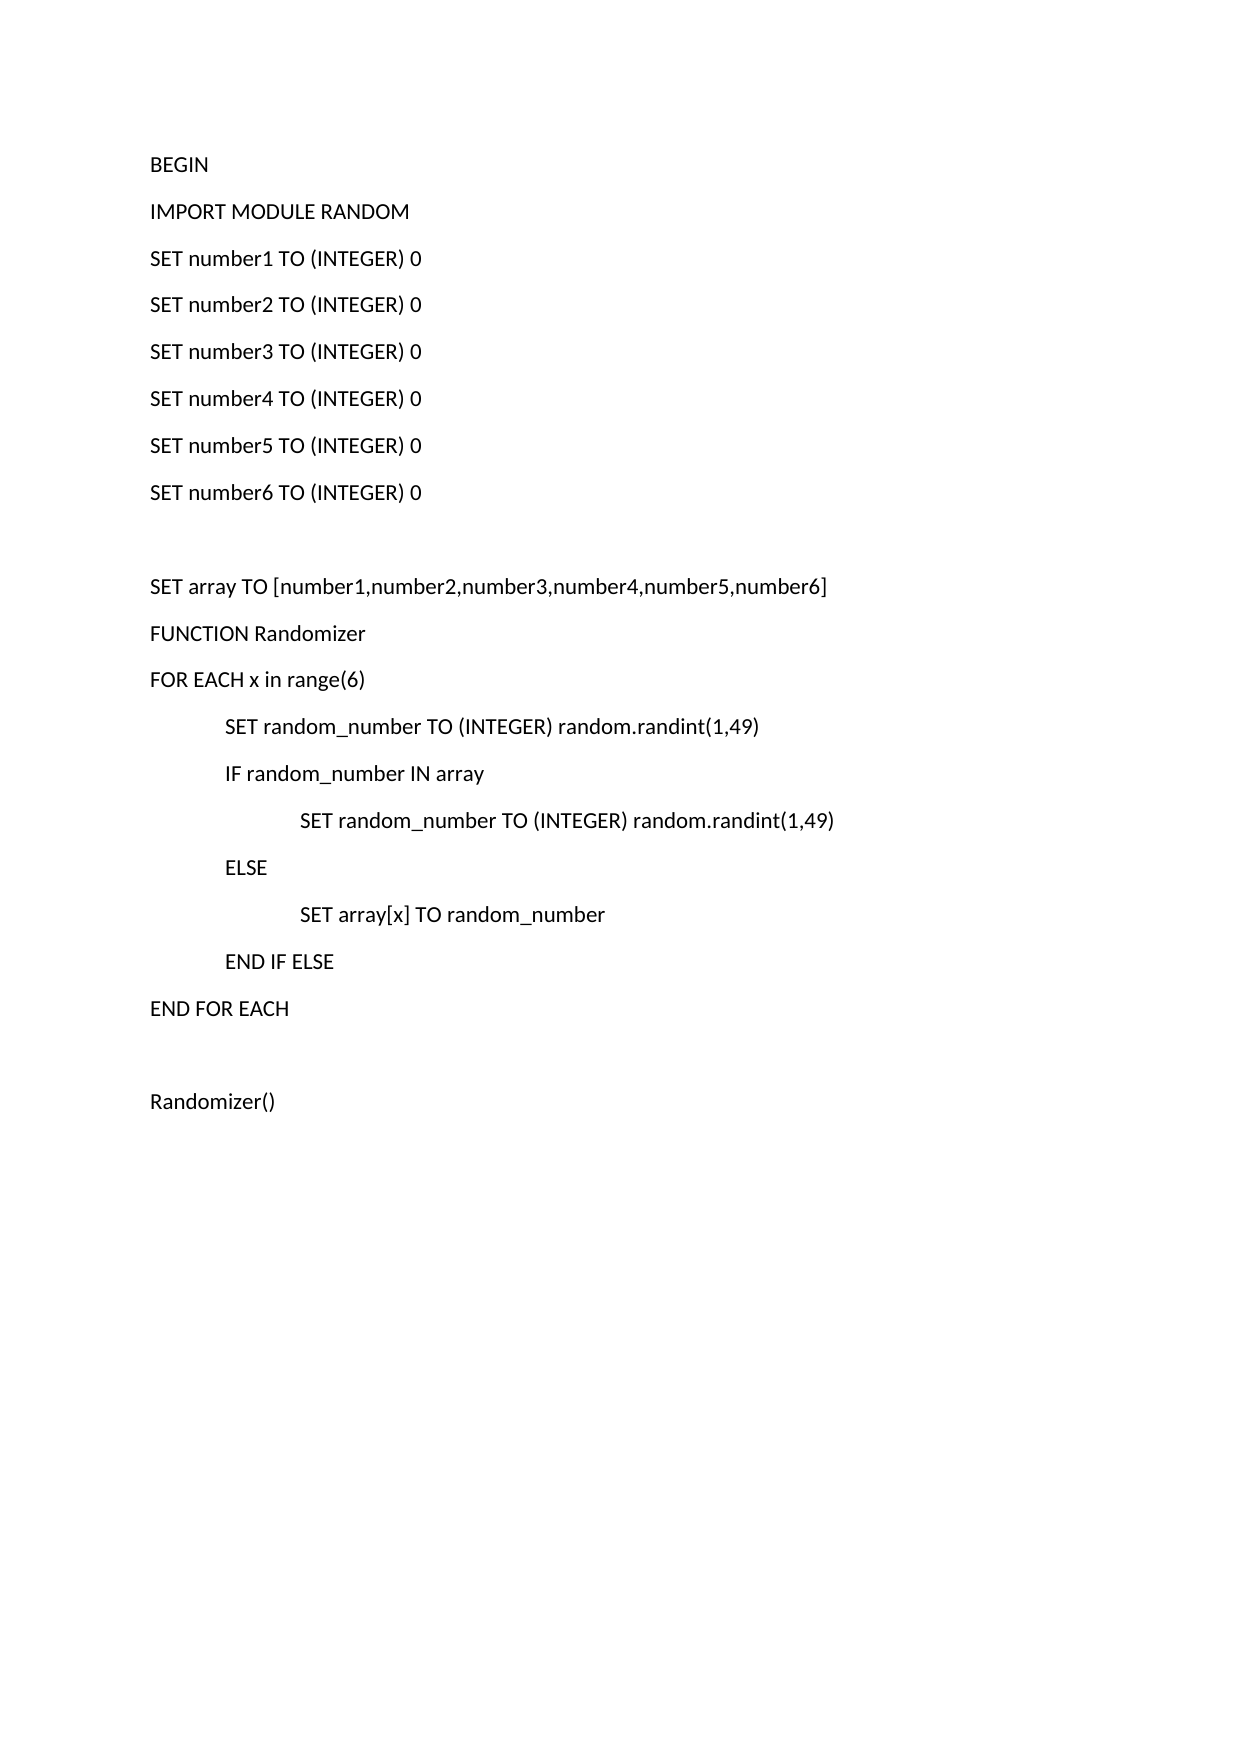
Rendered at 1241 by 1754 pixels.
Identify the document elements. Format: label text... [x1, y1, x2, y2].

text BEGIN [150, 150, 1090, 178]
text SET number4 TO (INTEGER) 0 [150, 384, 1090, 412]
text IF random_number IN array [150, 759, 1090, 787]
text SET number2 TO (INTEGER) 0 [150, 291, 1090, 319]
text END FOR EACH [150, 994, 1090, 1022]
text FUNCTION Randomizer [150, 619, 1090, 647]
text SET random_number TO (INTEGER) random.randint(1,49) [150, 712, 1090, 741]
text SET number5 TO (INTEGER) 0 [150, 431, 1090, 459]
text SET number6 TO (INTEGER) 0 [150, 478, 1090, 506]
text END IF ELSE [150, 947, 1090, 975]
text SET number3 TO (INTEGER) 0 [150, 337, 1090, 366]
text ELSE [150, 853, 1090, 881]
text Randomizer() [150, 1087, 1090, 1116]
text SET array TO [number1,number2,number3,number4,number5,number6] [150, 572, 1090, 600]
text SET random_number TO (INTEGER) random.randint(1,49) [150, 806, 1090, 834]
text SET array[x] TO random_number [150, 900, 1090, 928]
text IMPORT MODULE RANDOM [150, 197, 1090, 225]
text SET number1 TO (INTEGER) 0 [150, 244, 1090, 272]
text FOR EACH x in range(6) [150, 666, 1090, 694]
